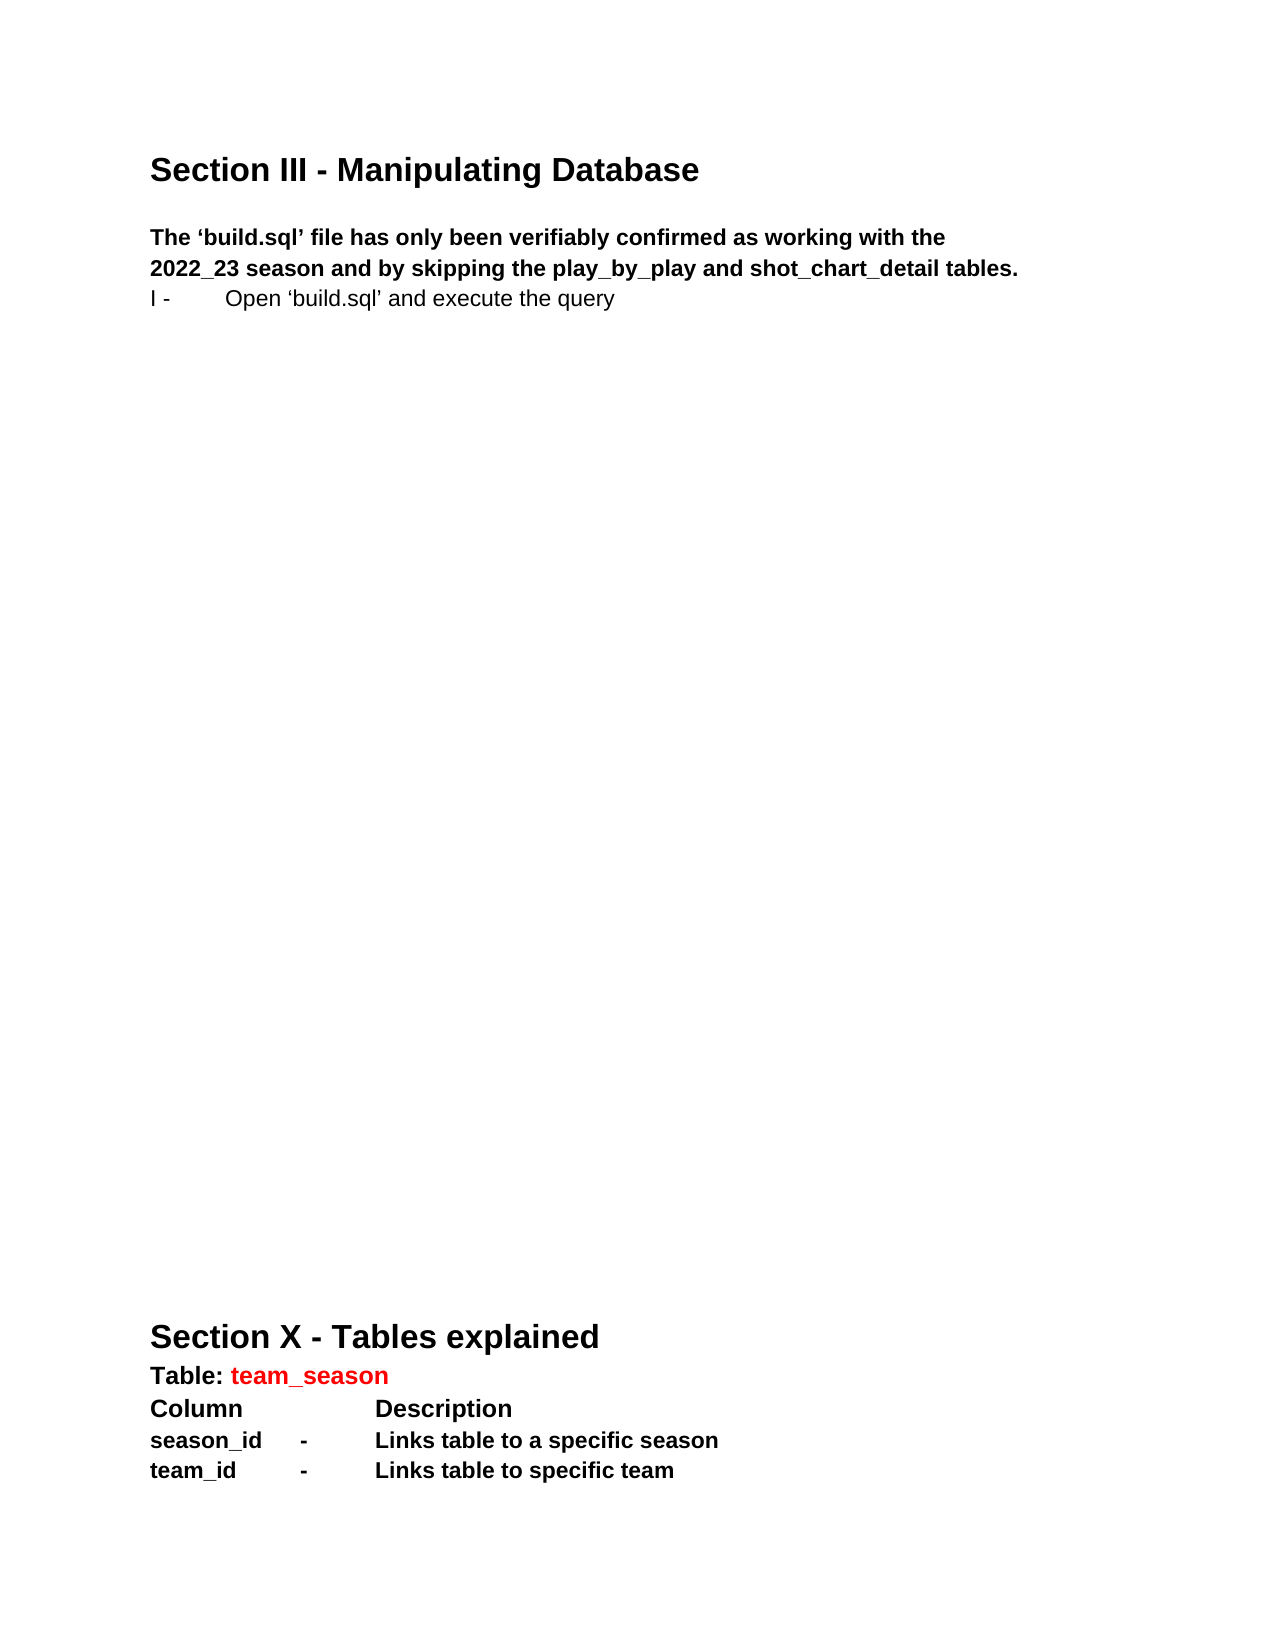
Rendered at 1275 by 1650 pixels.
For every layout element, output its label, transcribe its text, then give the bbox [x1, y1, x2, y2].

text Table: team_season [150, 1361, 1125, 1390]
text team_id - Links table to specific team [150, 1457, 1125, 1484]
text Section III - Manipulating Database [150, 150, 1125, 188]
text Section X - Tables explained [150, 1317, 1125, 1355]
text The ‘build.sql’ file has only been verifiably confirmed as working with the [150, 224, 1125, 251]
text Column Description [150, 1394, 1125, 1423]
text 2022_23 season and by skipping the play_by_play and shot_chart_detail tables. [150, 254, 1125, 281]
text season_id - Links table to a specific season [150, 1427, 1125, 1453]
text I - Open ‘build.sql’ and execute the query [150, 285, 1125, 311]
